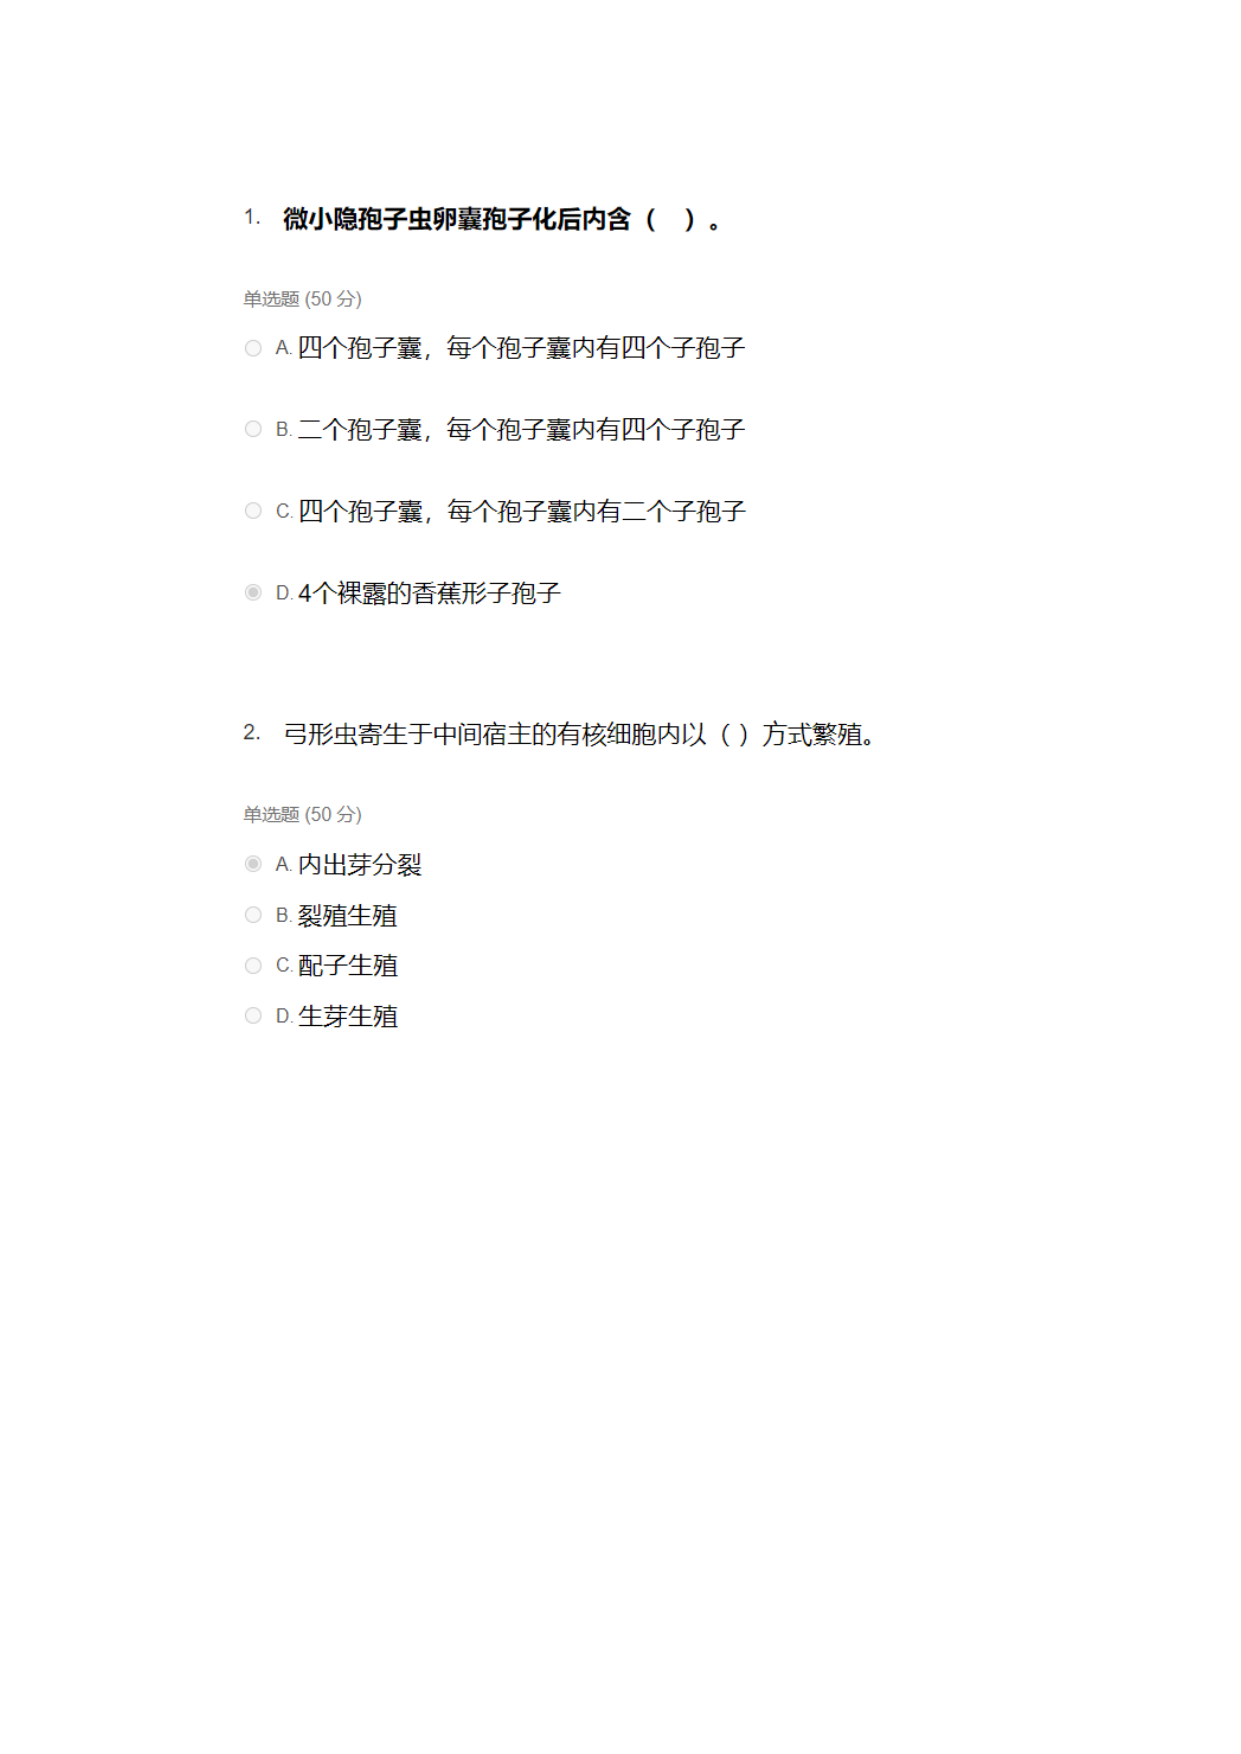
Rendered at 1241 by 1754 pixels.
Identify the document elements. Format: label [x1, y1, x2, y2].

picture [187, 162, 1053, 1057]
